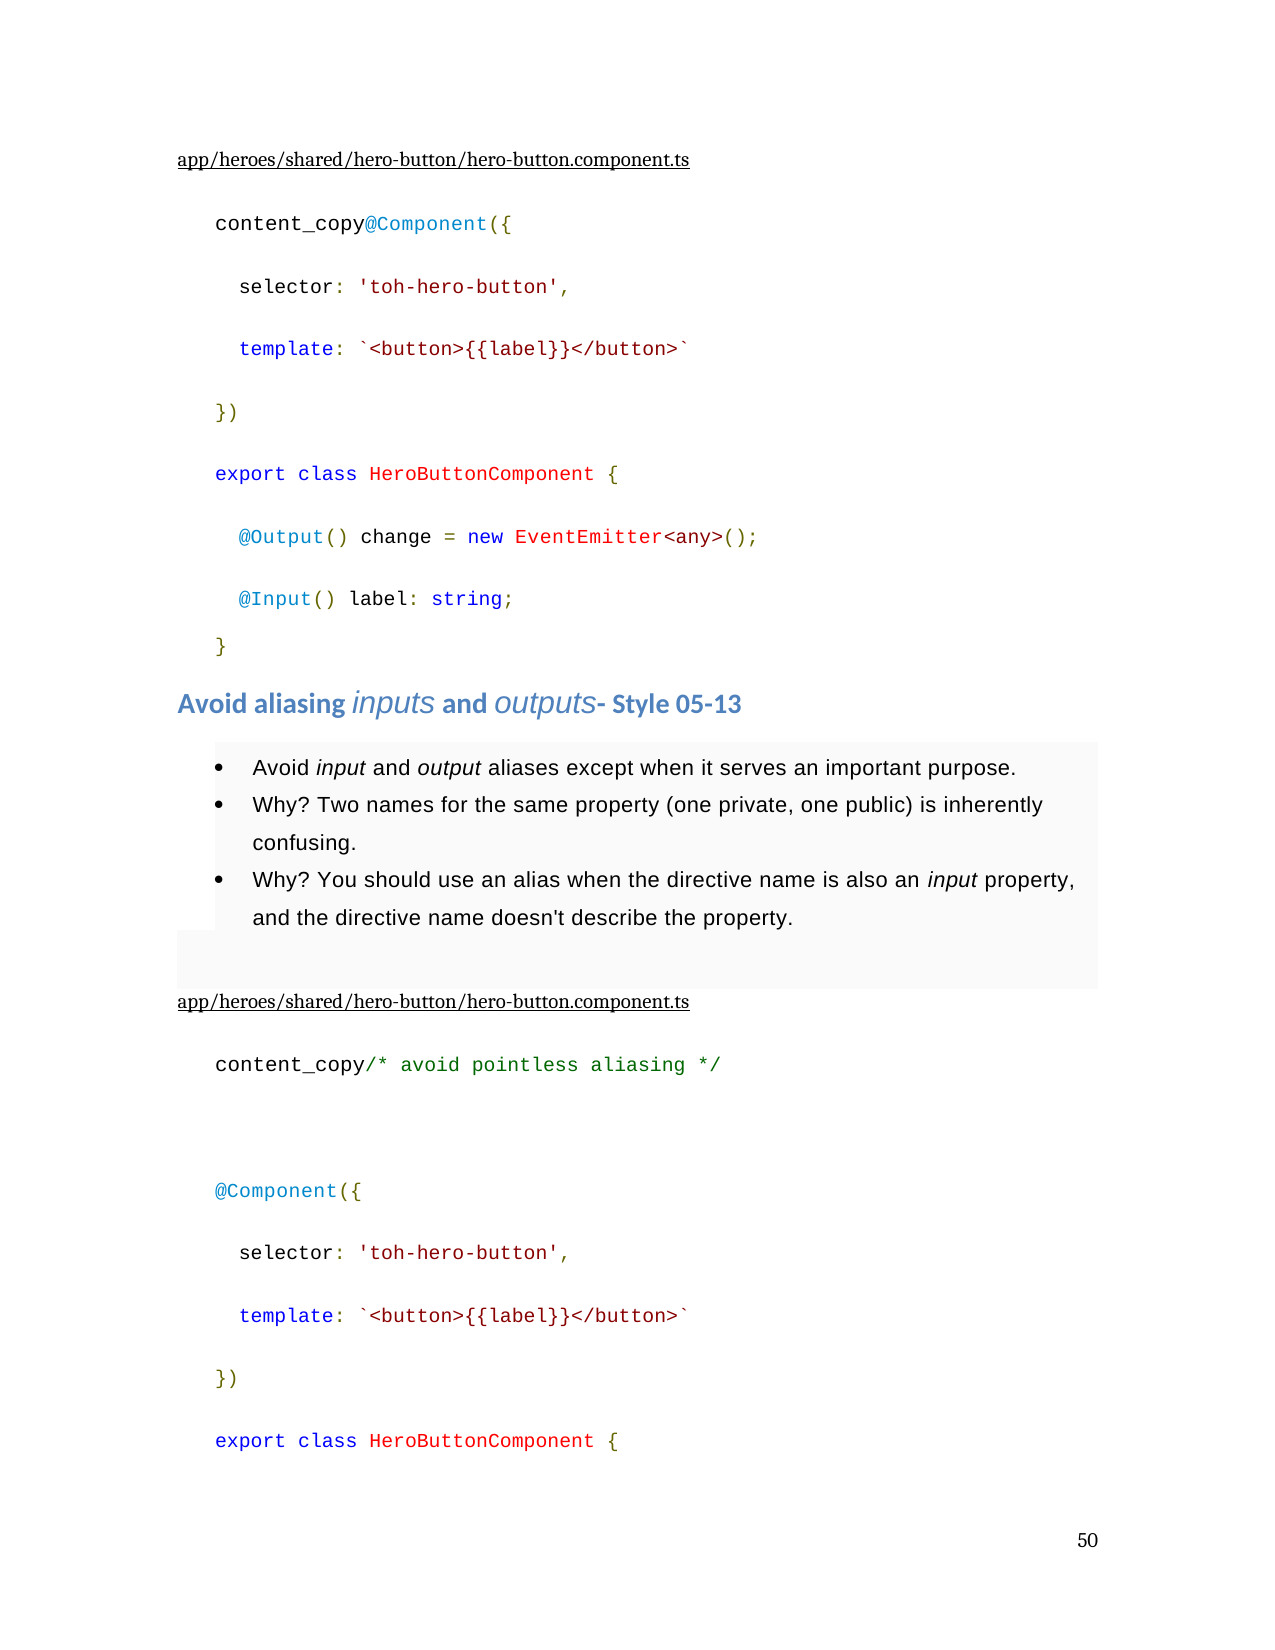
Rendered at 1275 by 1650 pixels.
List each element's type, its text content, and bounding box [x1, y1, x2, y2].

text template: `<button>{{label}}</button>` [215, 324, 1060, 361]
text app/heroes/shared/hero-button/hero-button.component.ts [177, 989, 1098, 1013]
list Avoid input and output aliases except when it serves an important purpose. [215, 742, 1098, 780]
list Why? Two names for the same property (one private, one public) is inherently confusing. [215, 780, 1098, 855]
text }) [215, 1353, 1060, 1391]
text }) [215, 386, 1060, 424]
text @Output() change = new EventEmitter<any>(); [215, 511, 1060, 549]
text template: `<button>{{label}}</button>` [215, 1291, 1060, 1328]
text selector: 'toh-hero-button', [215, 261, 1060, 299]
text export class HeroButtonComponent { [215, 1416, 1060, 1453]
text } [215, 636, 1060, 659]
text @Component({ [215, 1166, 1060, 1203]
text content_copy@Component({ [215, 199, 1060, 236]
subtitle Avoid aliasing inputs and outputs- Style 05-13 [177, 684, 1098, 721]
text app/heroes/shared/hero-button/hero-button.component.ts [177, 148, 1098, 172]
text selector: 'toh-hero-button', [215, 1228, 1060, 1266]
text export class HeroButtonComponent { [215, 449, 1060, 486]
list Why? You should use an alias when the directive name is also an input property, and the directive name doesn't describe the property. [215, 855, 1098, 930]
text @Input() label: string; [215, 574, 1060, 611]
text content_copy/* avoid pointless aliasing */ [215, 1041, 1060, 1078]
